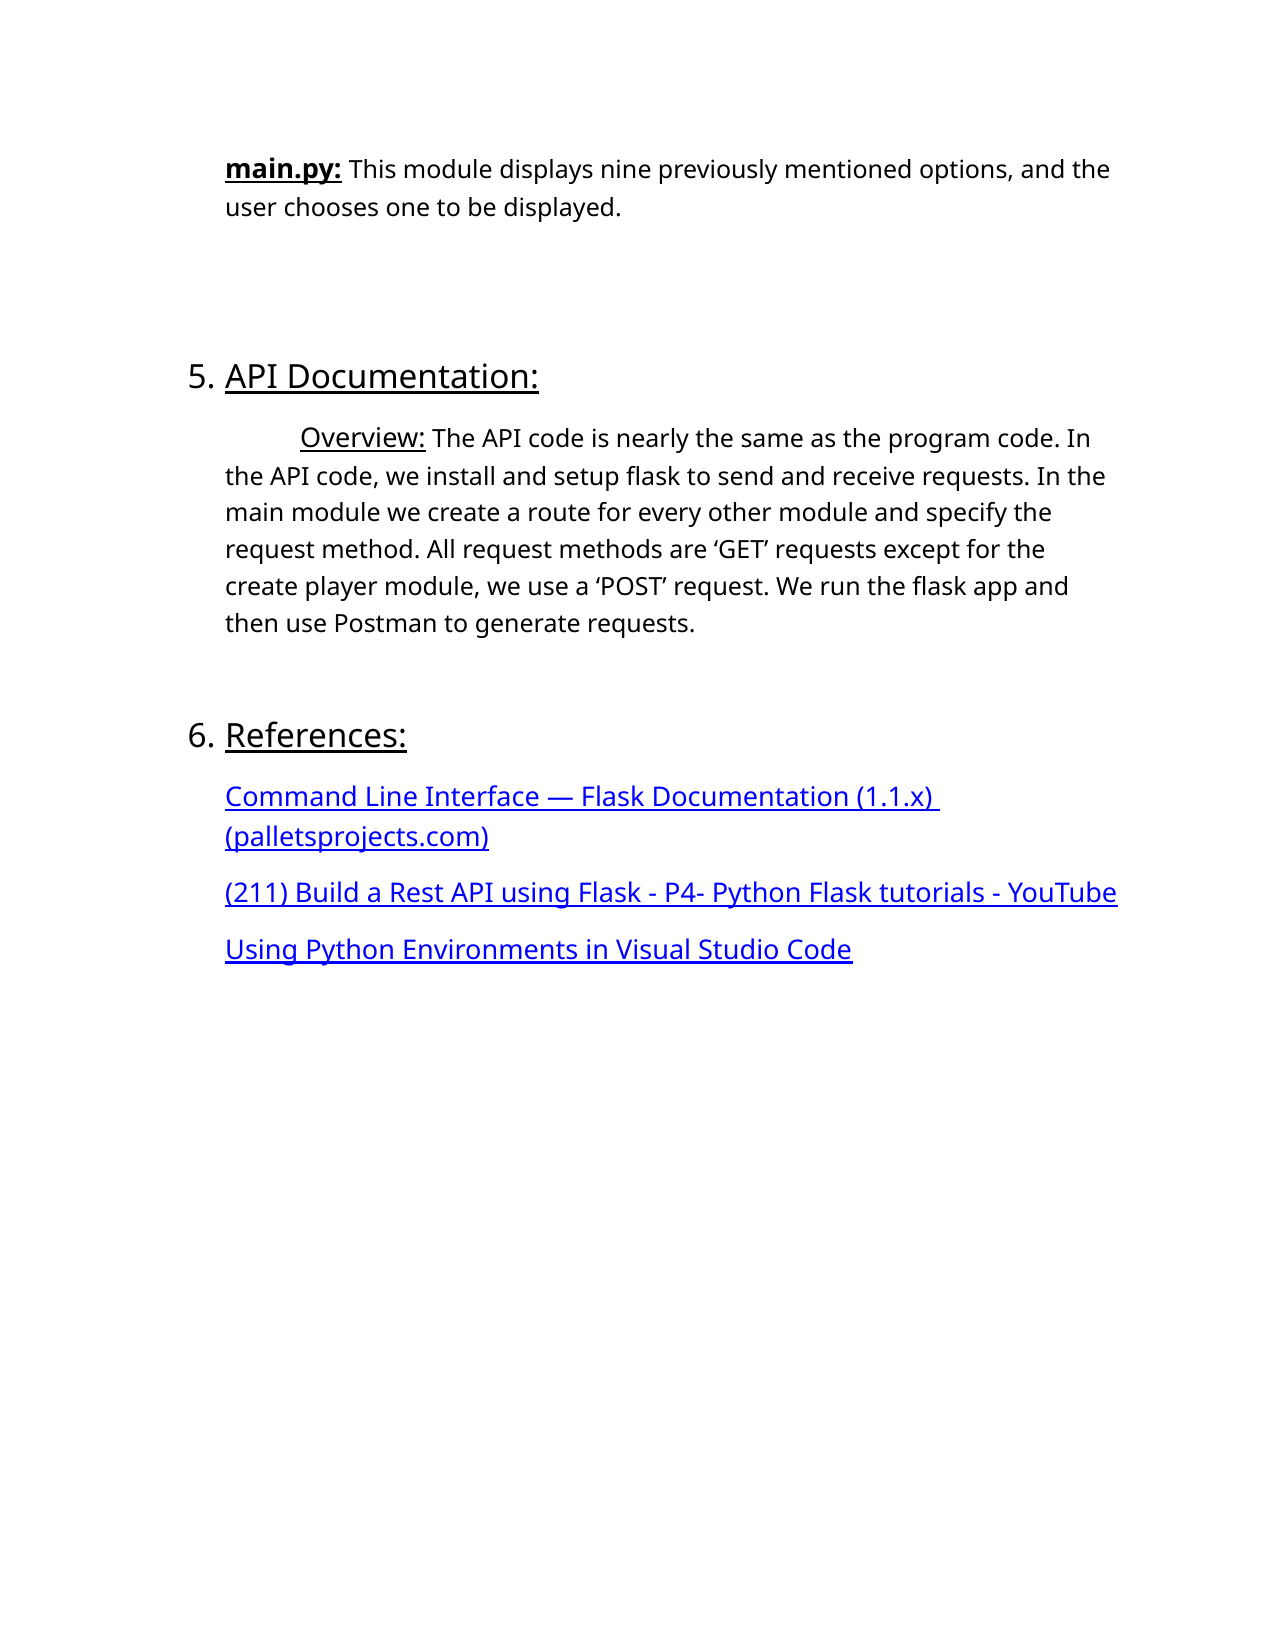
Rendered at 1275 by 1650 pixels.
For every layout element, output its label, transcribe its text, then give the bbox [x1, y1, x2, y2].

text Overview: The API code is nearly the same as the program code. In the API code, we install and setup flask to send and receive requests. In the main module we create a route for every other module and specify the request method. All request methods are ‘GET’ requests except for the create player module, we use a ‘POST’ request. We run the flask app and then use Postman to generate requests. [225, 418, 1125, 639]
list API Documentation: [187, 353, 1125, 398]
text main.py: This module displays nine previously mentioned options, and the user chooses one to be displayed. [225, 150, 1125, 224]
list References: [187, 712, 1125, 757]
text Using Python Environments in Visual Studio Code [225, 930, 1125, 967]
text (211) Build a Rest API using Flask - P4- Python Flask tutorials - YouTube [225, 874, 1125, 911]
text Command Line Interface — Flask Documentation (1.1.x) (palletsprojects.com) [225, 778, 1125, 854]
